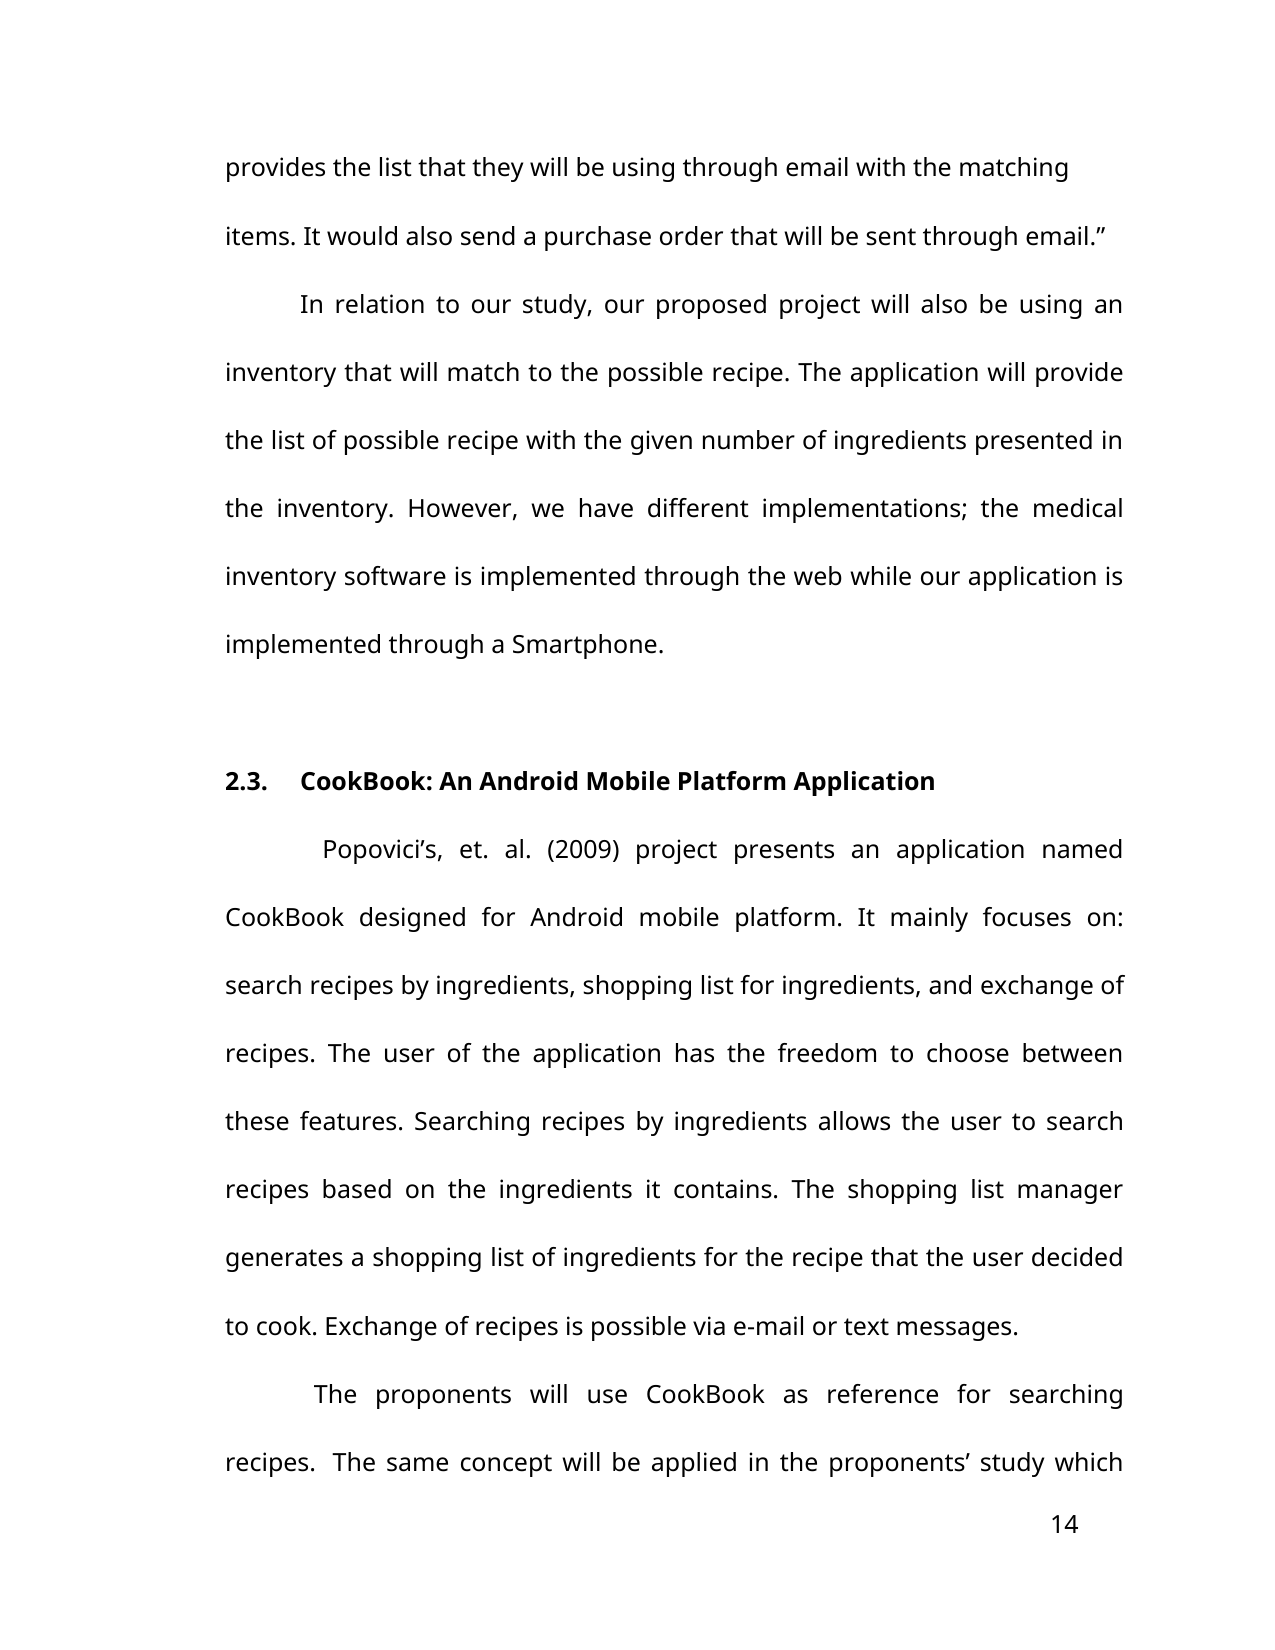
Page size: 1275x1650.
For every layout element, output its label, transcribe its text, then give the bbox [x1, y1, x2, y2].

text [225, 1376, 1125, 1478]
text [225, 150, 1125, 252]
text 2.3. CookBook: An Android Mobile Platform Application [225, 763, 1125, 797]
text In relation to our study, our proposed project will also be using an inventory that will match to the possible recipe. The application will provide the list of possible recipe with the given number of ingredients presented in the inventory. However, we have different implementations; the medical inventory software is implemented through the web while our application is implemented through a Smartphone. [225, 286, 1125, 661]
text Popovici’s, et. al. (2009) project presents an application named CookBook designed for Android mobile platform. It mainly focuses on: search recipes by ingredients, shopping list for ingredients, and exchange of recipes. The user of the application has the freedom to choose between these features. Searching recipes by ingredients allows the user to search recipes based on the ingredients it contains. The shopping list manager generates a shopping list of ingredients for the recipe that the user decided to cook. Exchange of recipes is possible via e-mail or text messages. [225, 831, 1125, 1342]
